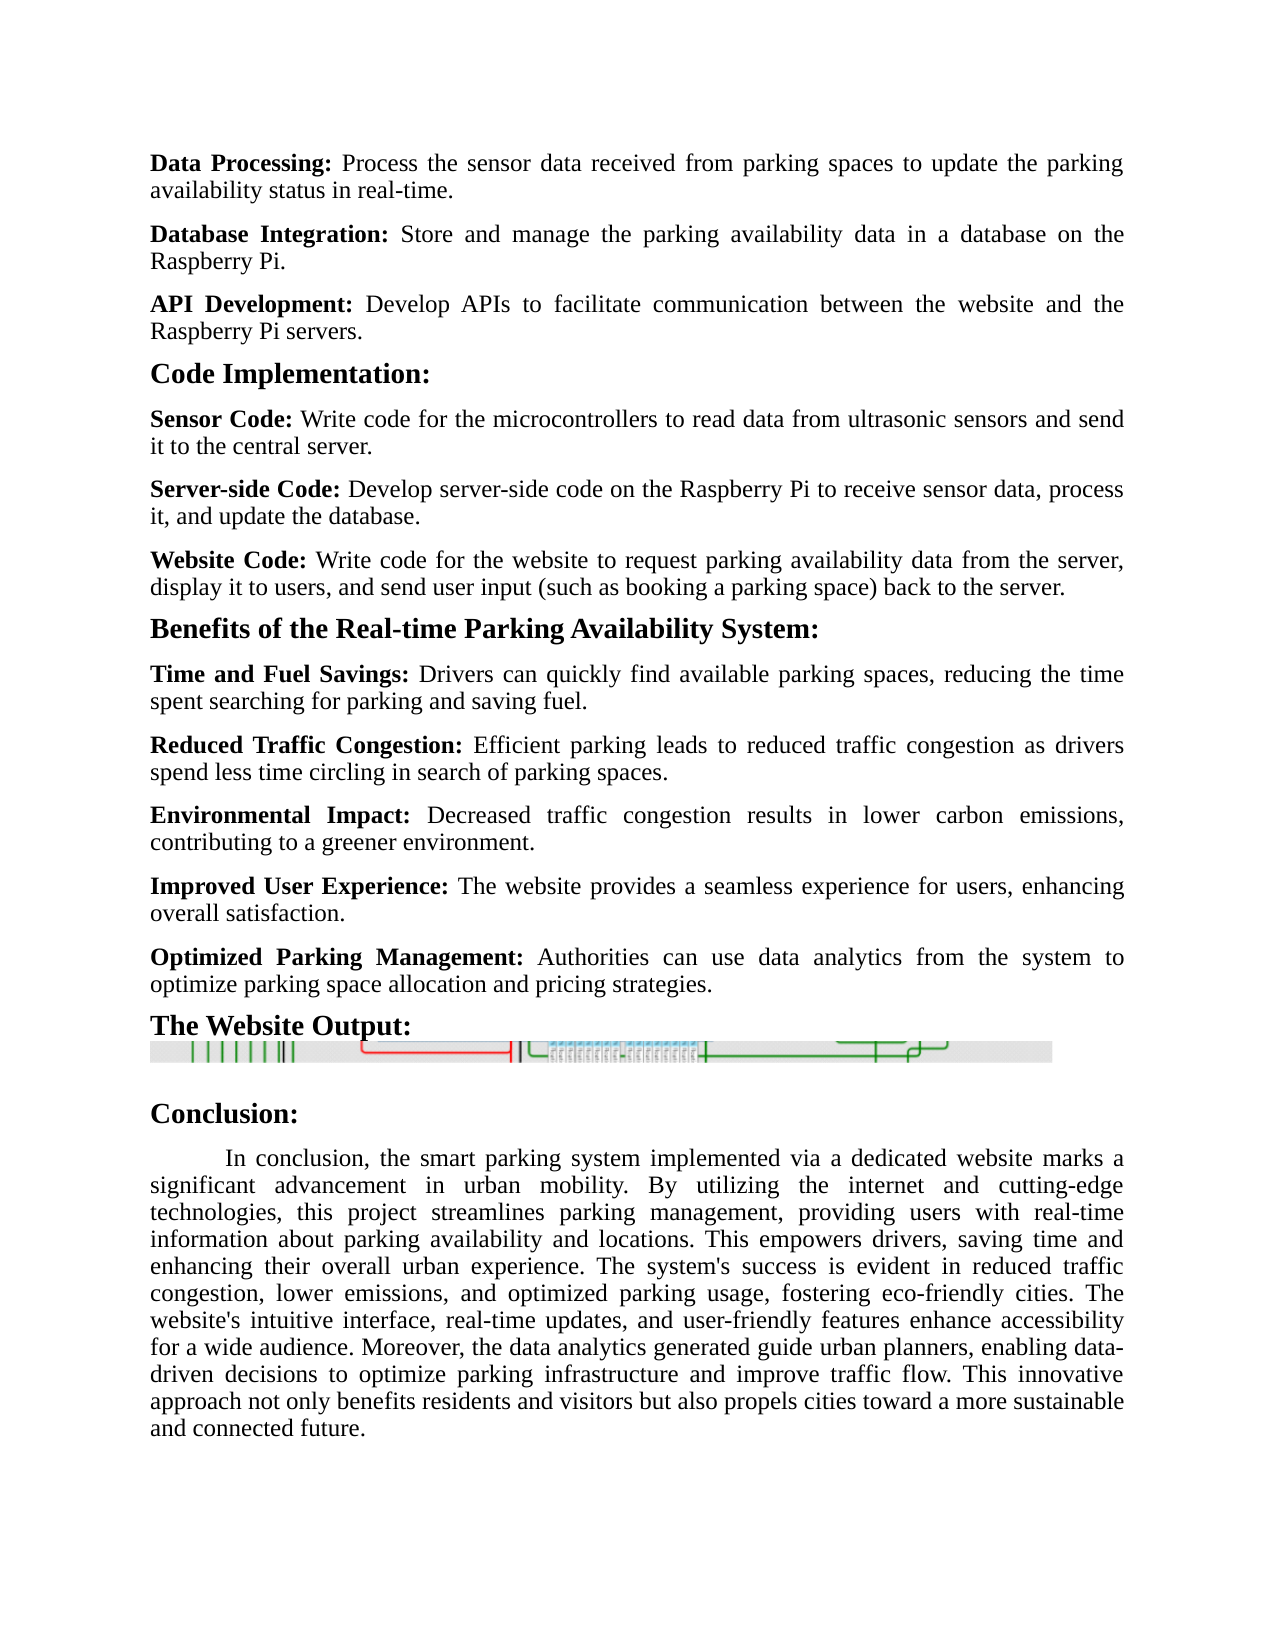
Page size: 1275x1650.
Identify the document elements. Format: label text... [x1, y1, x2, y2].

text Database Integration: Store and manage the parking availability data in a database on the Raspberry Pi. [150, 221, 1125, 274]
text Server-side Code: Develop server-side code on the Raspberry Pi to receive sensor data, process it, and update the database. [150, 476, 1125, 530]
text Optimized Parking Management: Authorities can use data analytics from the system to optimize parking space allocation and pricing strategies. [150, 943, 1125, 997]
text The Website Output: [150, 1014, 1125, 1041]
text In conclusion, the smart parking system implemented via a dedicated website marks a significant advancement in urban mobility. By utilizing the internet and cutting-edge technologies, this project streamlines parking management, providing users with real-time information about parking availability and locations. This empowers drivers, saving time and enhancing their overall urban experience. The system's success is evident in reduced traffic congestion, lower emissions, and optimized parking usage, fostering eco-friendly cities. The website's intuitive interface, real-time updates, and user-friendly features enhance accessibility for a wide audience. Moreover, the data analytics generated guide urban planners, enabling data-driven decisions to optimize parking infrastructure and improve traffic flow. This innovative approach not only benefits residents and visitors but also propels cities toward a more sustainable and connected future. [150, 1145, 1125, 1442]
text Conclusion: [150, 1101, 1125, 1128]
text Data Processing: Process the sensor data received from parking spaces to update the parking availability status in real-time. [150, 150, 1125, 204]
text Website Code: Write code for the website to request parking availability data from the server, display it to users, and send user input (such as booking a parking space) back to the server. [150, 547, 1125, 601]
text Reduced Traffic Congestion: Efficient parking leads to reduced traffic congestion as drivers spend less time circling in search of parking spaces. [150, 732, 1125, 786]
text Time and Fuel Savings: Drivers can quickly find available parking spaces, reducing the time spent searching for parking and saving fuel. [150, 661, 1125, 715]
text Sensor Code: Write code for the microcontrollers to read data from ultrasonic sensors and send it to the central server. [150, 406, 1125, 459]
text Improved User Experience: The website provides a seamless experience for users, enhancing overall satisfaction. [150, 873, 1125, 927]
text Code Implementation: [150, 362, 1125, 389]
text Environmental Impact: Decreased traffic congestion results in lower carbon emissions, contributing to a greener environment. [150, 802, 1125, 856]
text Benefits of the Real-time Parking Availability System: [150, 617, 1125, 644]
text API Development: Develop APIs to facilitate communication between the website and the Raspberry Pi servers. [150, 291, 1125, 345]
